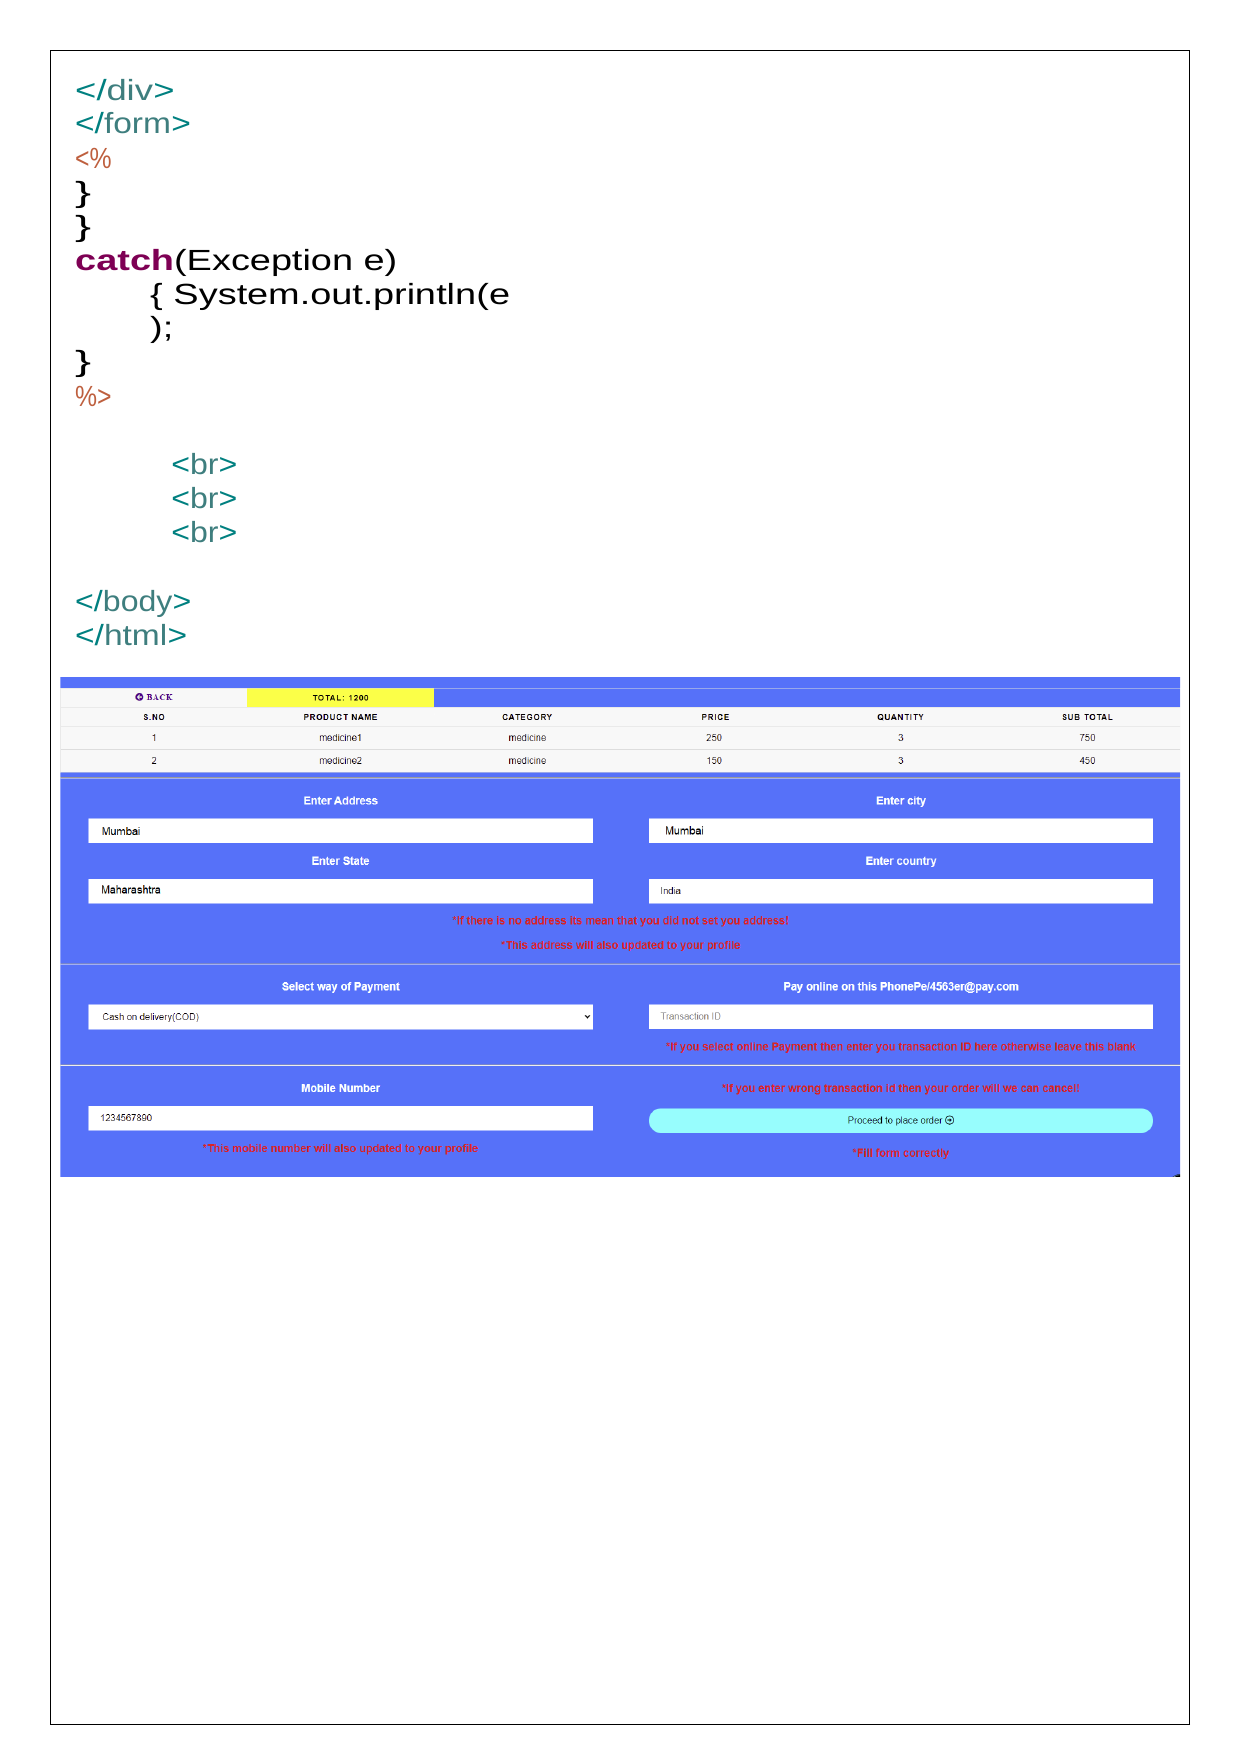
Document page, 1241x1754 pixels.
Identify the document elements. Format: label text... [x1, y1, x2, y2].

text %> [75, 378, 1180, 412]
text <br> [171, 515, 1180, 549]
text } [75, 209, 1180, 243]
text <% [75, 141, 1180, 174]
text <br> [171, 481, 1180, 514]
text </form> [75, 107, 1180, 140]
text </div> [75, 73, 1180, 106]
text } [75, 344, 1180, 378]
text catch(Exception e){ System.out.println(e); [75, 243, 512, 344]
text <br> [171, 447, 1180, 481]
text } [75, 175, 1180, 208]
text </body> [75, 584, 1180, 617]
picture [60, 677, 1181, 1177]
text </html> [75, 618, 1180, 651]
